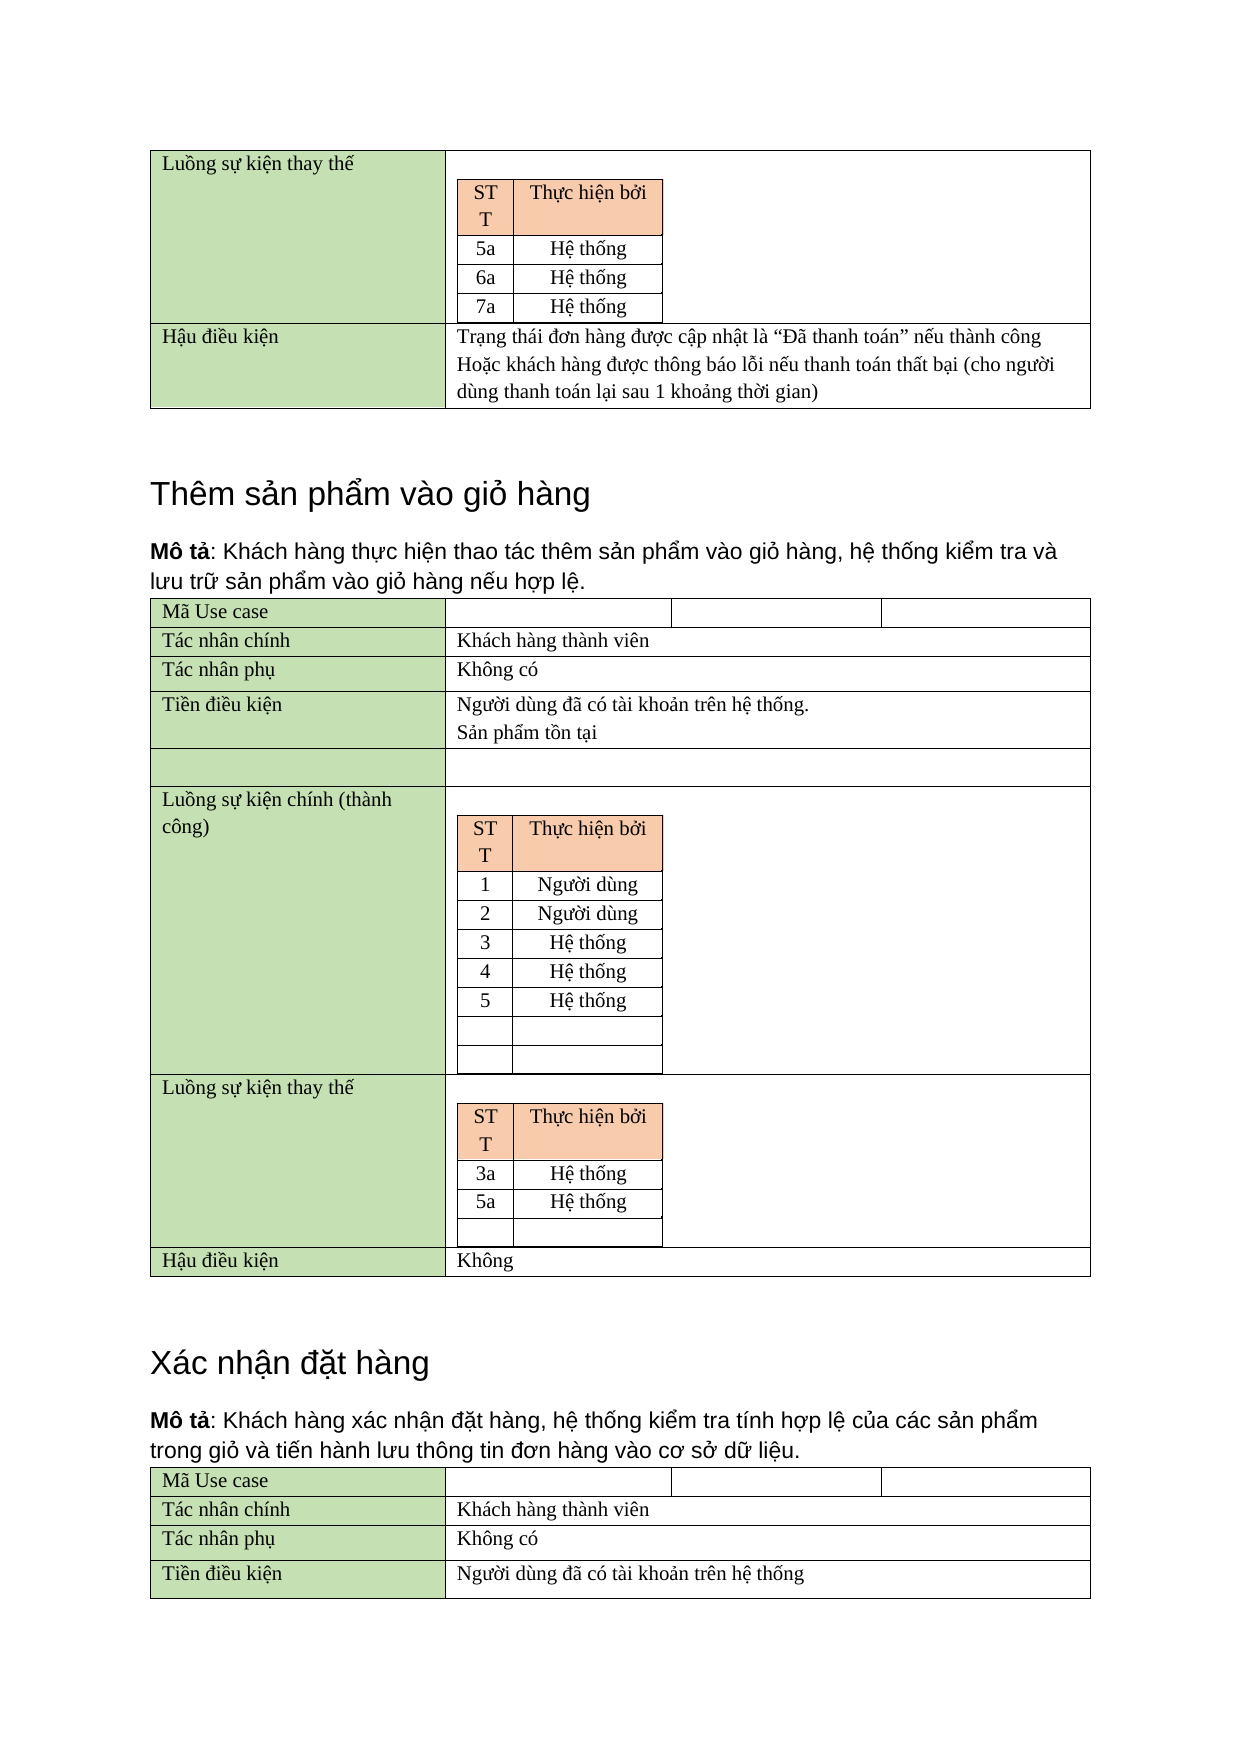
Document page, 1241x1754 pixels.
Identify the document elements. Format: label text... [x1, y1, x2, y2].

text Mô tả: Khách hàng xác nhận đặt hàng, hệ thống kiểm tra tính hợp lệ của các sản phẩm trong giỏ và tiến hành lưu thông tin đơn hàng vào cơ sở dữ liệu. [150, 1407, 1090, 1463]
table_cell Luồng sự kiện thay thế [151, 1075, 445, 1247]
table_cell Luồng sự kiện thay thế [151, 151, 445, 323]
table_cell Hậu điều kiện [151, 324, 445, 407]
table_cell Không [446, 1248, 1090, 1276]
text Mô tả: Khách hàng thực hiện thao tác thêm sản phẩm vào giỏ hàng, hệ thống kiểm tra và lưu trữ sản phẩm vào giỏ hàng nếu hợp lệ. [150, 538, 1090, 594]
table_header [672, 599, 881, 627]
table_cell [446, 749, 1090, 786]
table_header [882, 599, 1090, 627]
table_cell [446, 1075, 1090, 1247]
table_header [882, 1468, 1090, 1496]
table_cell Luồng sự kiện chính (thành công) [151, 787, 445, 1074]
table_cell Tiền điều kiện [151, 692, 445, 748]
table_cell Tác nhân phụ [151, 657, 445, 691]
table_cell Tác nhân phụ [151, 1526, 445, 1560]
table_cell Tác nhân chính [151, 628, 445, 656]
table_header Mã Use case [151, 1468, 445, 1496]
table_cell Hậu điều kiện [151, 1248, 445, 1276]
table_header [446, 599, 671, 627]
subtitle Xác nhận đặt hàng [150, 1343, 1090, 1382]
table_cell Khách hàng thành viên [446, 1497, 1090, 1525]
table_header [446, 1468, 671, 1496]
table_cell [446, 151, 1090, 323]
table_cell Tiền điều kiện [151, 1561, 445, 1598]
table_header Mã Use case [151, 599, 445, 627]
table_cell Không có [446, 1526, 1090, 1560]
table_cell Không có [446, 657, 1090, 691]
table_cell Người dùng đã có tài khoản trên hệ thống. Sản phẩm tồn tại [446, 692, 1090, 748]
table_cell Trạng thái đơn hàng được cập nhật là “Đã thanh toán” nếu thành công Hoặc khách hàng được thông báo lỗi nếu thanh toán thất bại (cho người dùng thanh toán lại sau 1 khoảng thời gian) [446, 324, 1090, 407]
subtitle Thêm sản phẩm vào giỏ hàng [150, 474, 1090, 513]
table_cell Khách hàng thành viên [446, 628, 1090, 656]
table_cell [151, 749, 445, 786]
table_cell [446, 787, 1090, 1074]
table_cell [446, 1561, 1090, 1598]
table_cell Tác nhân chính [151, 1497, 445, 1525]
table_header [672, 1468, 881, 1496]
